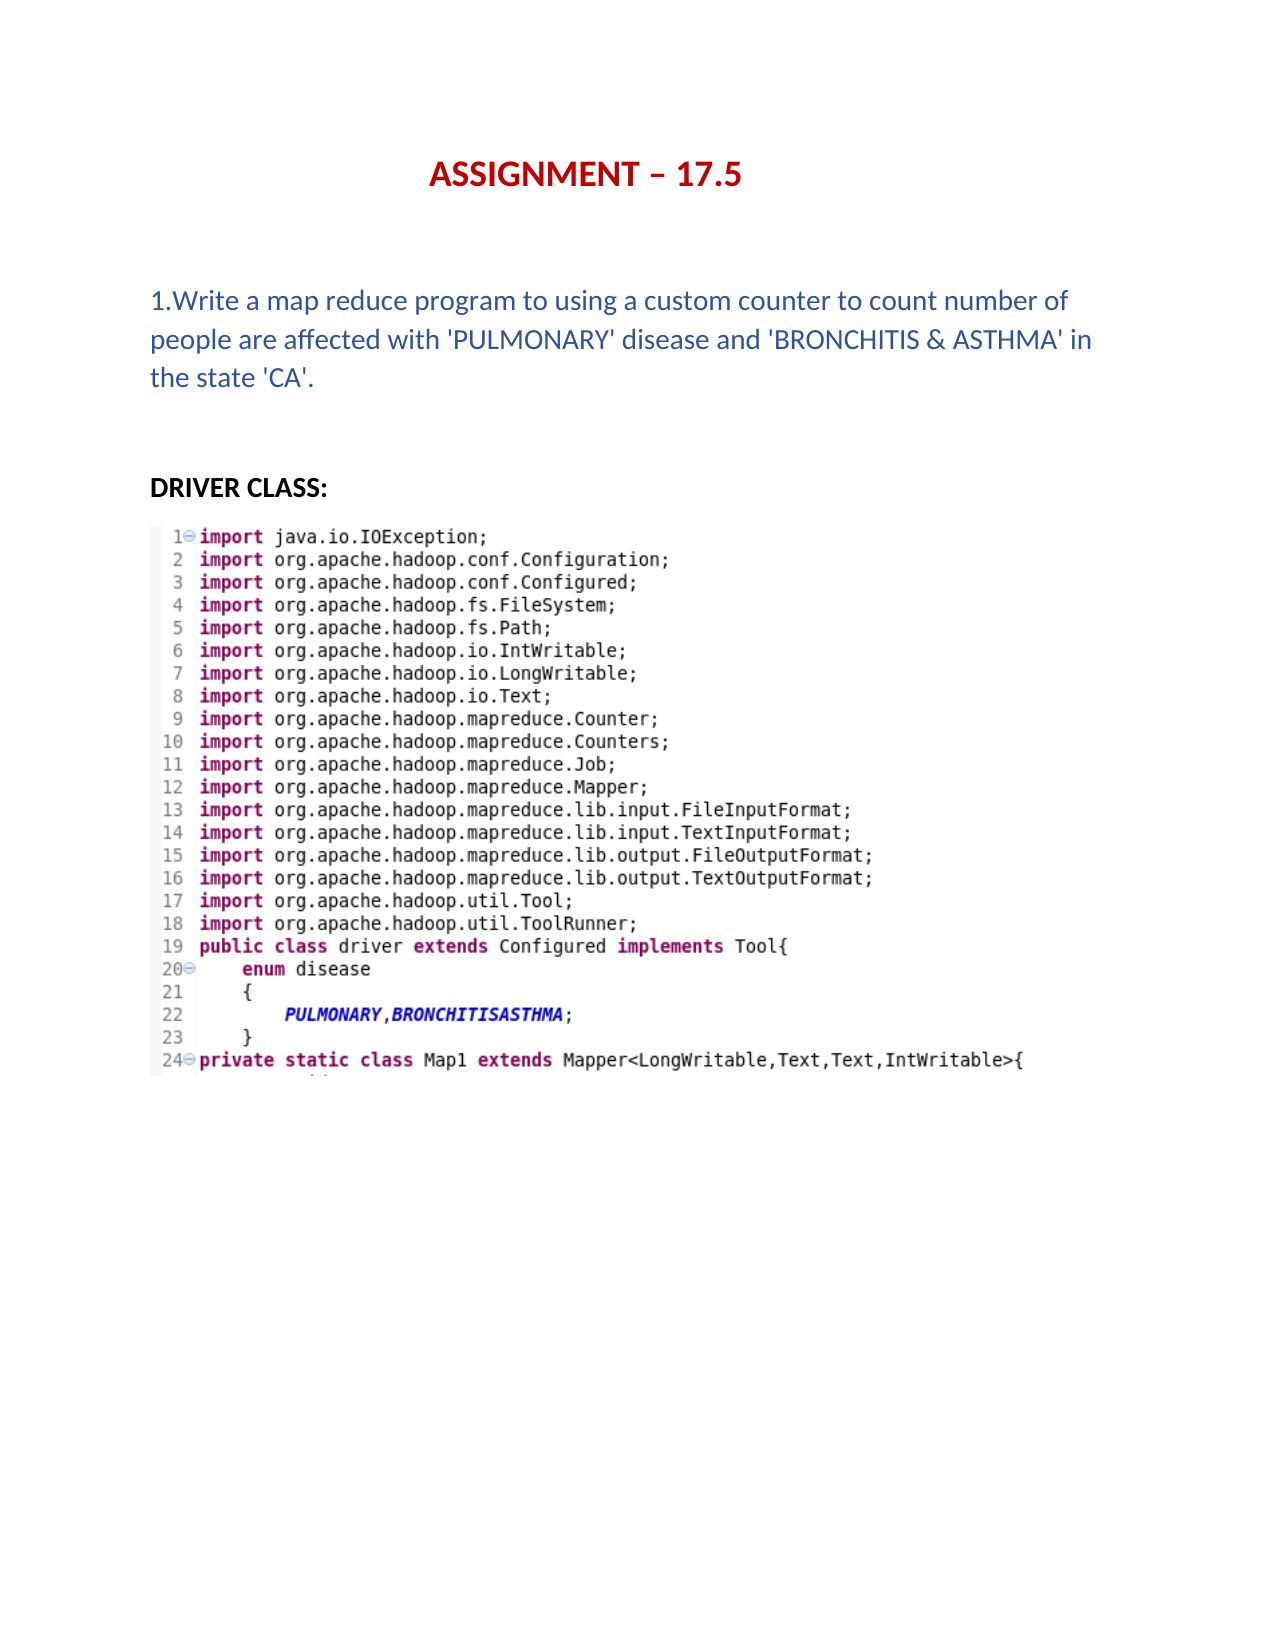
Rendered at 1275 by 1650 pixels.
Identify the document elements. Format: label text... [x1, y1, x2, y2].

text DRIVER CLASS: [150, 469, 1125, 505]
text 1.Write a map reduce program to using a custom counter to count number of people are affected with 'PULMONARY' disease and 'BRONCHITIS & ASTHMA' in the state 'CA'. [150, 282, 1125, 395]
text ASSIGNMENT – 17.5 [150, 150, 1125, 196]
picture [150, 524, 1125, 1076]
